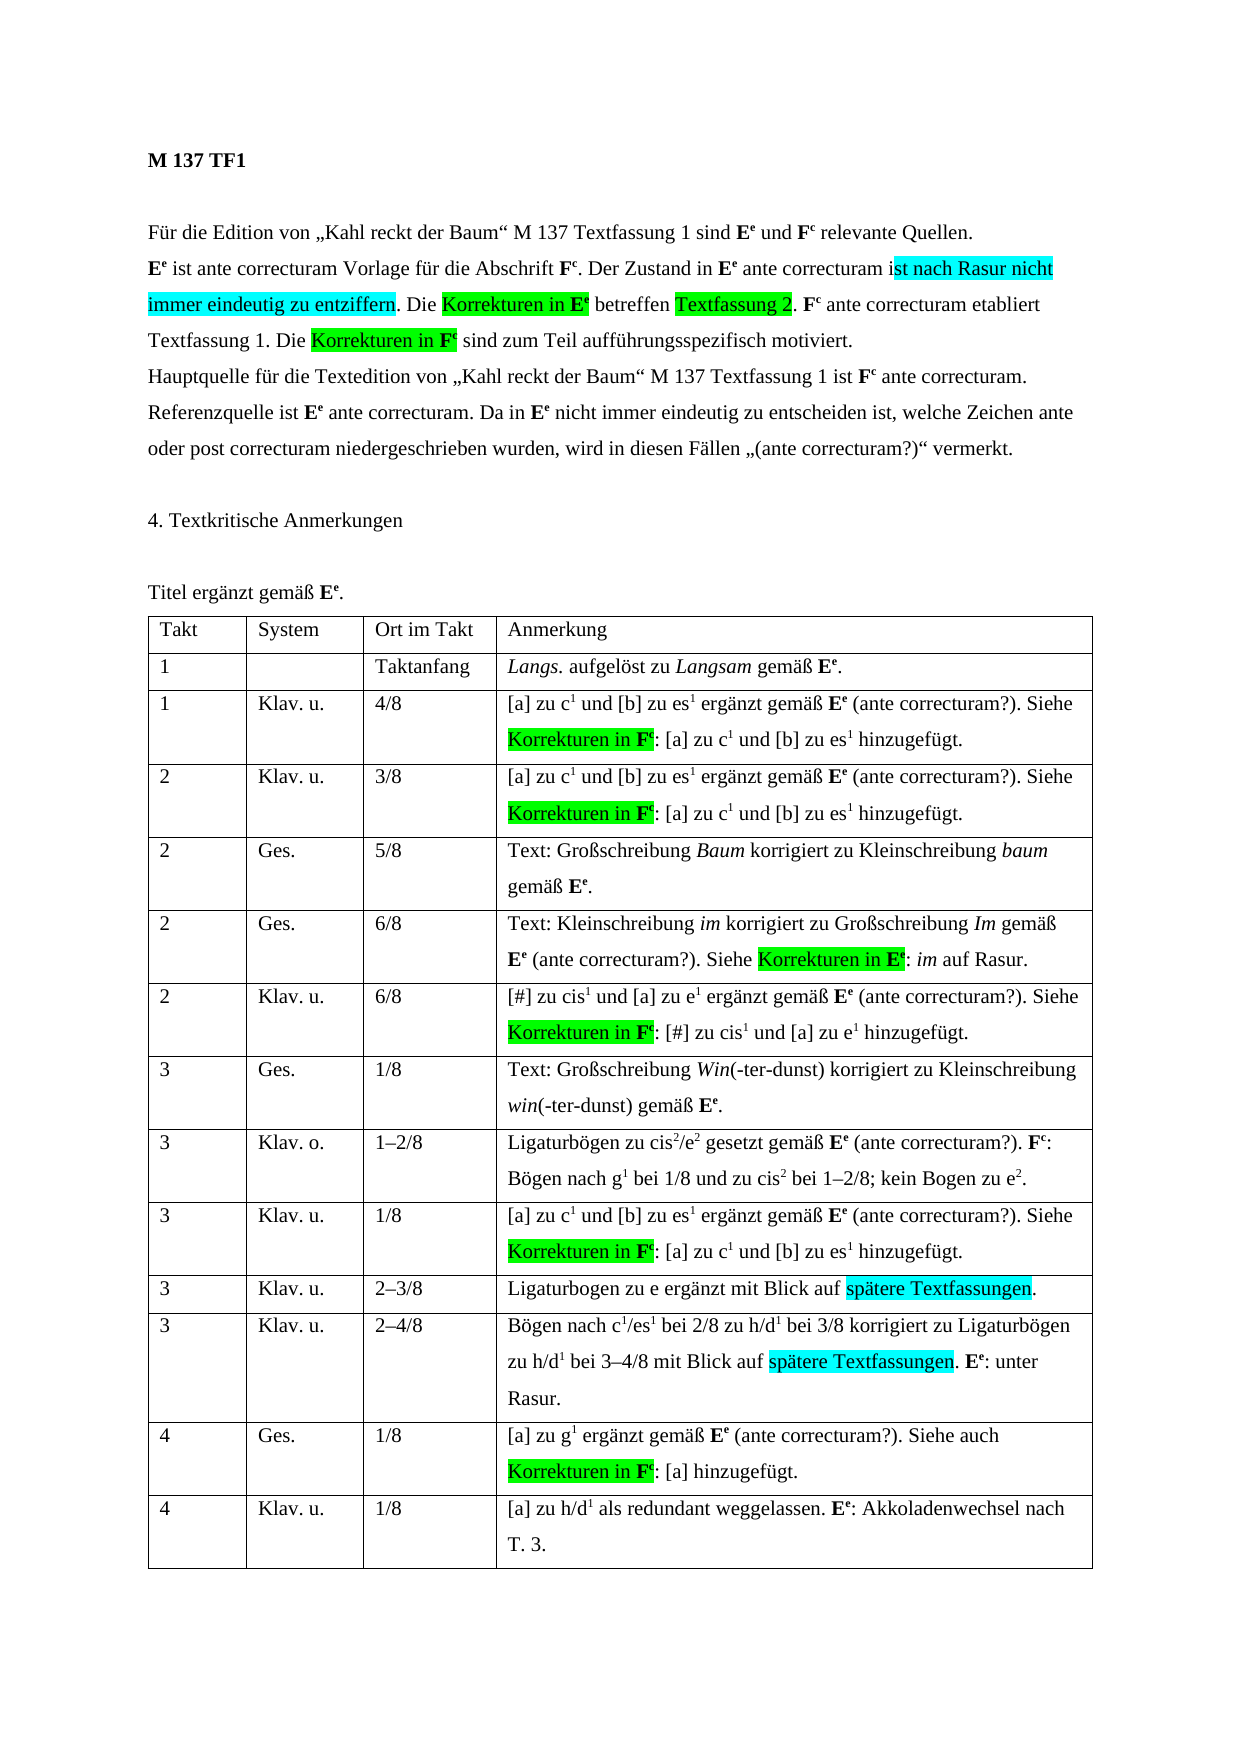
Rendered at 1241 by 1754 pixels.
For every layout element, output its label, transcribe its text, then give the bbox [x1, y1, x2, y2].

table_cell Ligaturbögen zu cis2/e2 gesetzt gemäß Ee (ante correcturam?). Fc: Bögen nach g1 bei 1/8 und zu cis2 bei 1–2/8; kein Bogen zu e2. [497, 1130, 1092, 1202]
text Für die Edition von „Kahl reckt der Baum“ M 137 Textfassung 1 sind Ee und Fc relevante Quellen. [148, 220, 1093, 244]
table_cell [a] zu h/d1 als redundant weggelassen. Ee: Akkoladenwechsel nach T. 3. [497, 1496, 1092, 1568]
table_cell 2 [149, 838, 246, 910]
table_cell Klav. o. [247, 1130, 363, 1202]
table_cell Ges. [247, 1057, 363, 1129]
table_cell [a] zu c1 und [b] zu es1 ergänzt gemäß Ee (ante correcturam?). Siehe Korrekturen in Fc: [a] zu c1 und [b] zu es1 hinzugefügt. [497, 691, 1092, 763]
table_cell 6/8 [364, 984, 496, 1056]
table_cell Klav. u. [247, 1276, 363, 1312]
table_header Anmerkung [497, 617, 1092, 653]
table_cell 4 [149, 1496, 246, 1568]
table_cell 1 [149, 654, 246, 690]
table_cell Klav. u. [247, 765, 363, 837]
table_cell Text: Kleinschreibung im korrigiert zu Großschreibung Im gemäß Ee (ante correcturam?). Siehe Korrekturen in Ee: im auf Rasur. [497, 911, 1092, 983]
table_cell 2 [149, 984, 246, 1056]
table_cell 1–2/8 [364, 1130, 496, 1202]
table_cell [a] zu c1 und [b] zu es1 ergänzt gemäß Ee (ante correcturam?). Siehe Korrekturen in Fc: [a] zu c1 und [b] zu es1 hinzugefügt. [497, 765, 1092, 837]
table_cell 1 [149, 691, 246, 763]
table_cell Text: Großschreibung Win(-ter-dunst) korrigiert zu Kleinschreibung win(-ter-dunst) gemäß Ee. [497, 1057, 1092, 1129]
table_cell 4 [149, 1423, 246, 1495]
table_cell [#] zu cis1 und [a] zu e1 ergänzt gemäß Ee (ante correcturam?). Siehe Korrekturen in Fc: [#] zu cis1 und [a] zu e1 hinzugefügt. [497, 984, 1092, 1056]
table_cell [a] zu c1 und [b] zu es1 ergänzt gemäß Ee (ante correcturam?). Siehe Korrekturen in Fc: [a] zu c1 und [b] zu es1 hinzugefügt. [497, 1203, 1092, 1275]
table_cell 1/8 [364, 1057, 496, 1129]
table_cell Klav. u. [247, 1496, 363, 1568]
table_cell 2 [149, 911, 246, 983]
table_cell 1/8 [364, 1203, 496, 1275]
table_cell Klav. u. [247, 984, 363, 1056]
table_cell 3 [149, 1203, 246, 1275]
table_cell Ligaturbogen zu e ergänzt mit Blick auf spätere Textfassungen. [497, 1276, 1092, 1312]
table_cell 3/8 [364, 765, 496, 837]
text Ee ist ante correcturam Vorlage für die Abschrift Fc. Der Zustand in Ee ante correcturam ist nach Rasur nicht immer eindeutig zu entziffern. Die Korrekturen in Ee betreffen Textfassung 2. Fc ante correcturam etabliert Textfassung 1. Die Korrekturen in Fc sind zum Teil aufführungsspezifisch motiviert. [148, 256, 1093, 352]
table_cell 6/8 [364, 911, 496, 983]
text Titel ergänzt gemäß Ee. [148, 580, 1093, 604]
table_cell Text: Großschreibung Baum korrigiert zu Kleinschreibung baum gemäß Ee. [497, 838, 1092, 910]
table_cell [247, 654, 363, 690]
table_cell 2–4/8 [364, 1314, 496, 1422]
table_cell Taktanfang [364, 654, 496, 690]
table_cell 4/8 [364, 691, 496, 763]
table_cell 5/8 [364, 838, 496, 910]
table_cell 2–3/8 [364, 1276, 496, 1312]
table_cell Ges. [247, 911, 363, 983]
table_cell Klav. u. [247, 1203, 363, 1275]
table_cell 1/8 [364, 1496, 496, 1568]
text M 137 TF1 [148, 148, 1093, 172]
table_cell Klav. u. [247, 691, 363, 763]
table_cell 3 [149, 1130, 246, 1202]
table_cell 3 [149, 1276, 246, 1312]
table_cell [a] zu g1 ergänzt gemäß Ee (ante correcturam?). Siehe auch Korrekturen in Fc: [a] hinzugefügt. [497, 1423, 1092, 1495]
table_cell 1/8 [364, 1423, 496, 1495]
table_cell Klav. u. [247, 1314, 363, 1422]
table_cell 3 [149, 1314, 246, 1422]
table_cell 2 [149, 765, 246, 837]
table_cell 3 [149, 1057, 246, 1129]
text Hauptquelle für die Textedition von „Kahl reckt der Baum“ M 137 Textfassung 1 ist Fc ante correcturam. Referenzquelle ist Ee ante correcturam. Da in Ee nicht immer eindeutig zu entscheiden ist, welche Zeichen ante oder post correcturam niedergeschrieben wurden, wird in diesen Fällen „(ante correcturam?)“ vermerkt. [148, 364, 1093, 460]
table_cell Ges. [247, 1423, 363, 1495]
table_header Takt [149, 617, 246, 653]
table_cell Ges. [247, 838, 363, 910]
table_cell Langs. aufgelöst zu Langsam gemäß Ee. [497, 654, 1092, 690]
table_header Ort im Takt [364, 617, 496, 653]
text 4. Textkritische Anmerkungen [148, 508, 1093, 532]
table_cell Bögen nach c1/es1 bei 2/8 zu h/d1 bei 3/8 korrigiert zu Ligaturbögen zu h/d1 bei 3–4/8 mit Blick auf spätere Textfassungen. Ee: unter Rasur. [497, 1314, 1092, 1422]
table_header System [247, 617, 363, 653]
